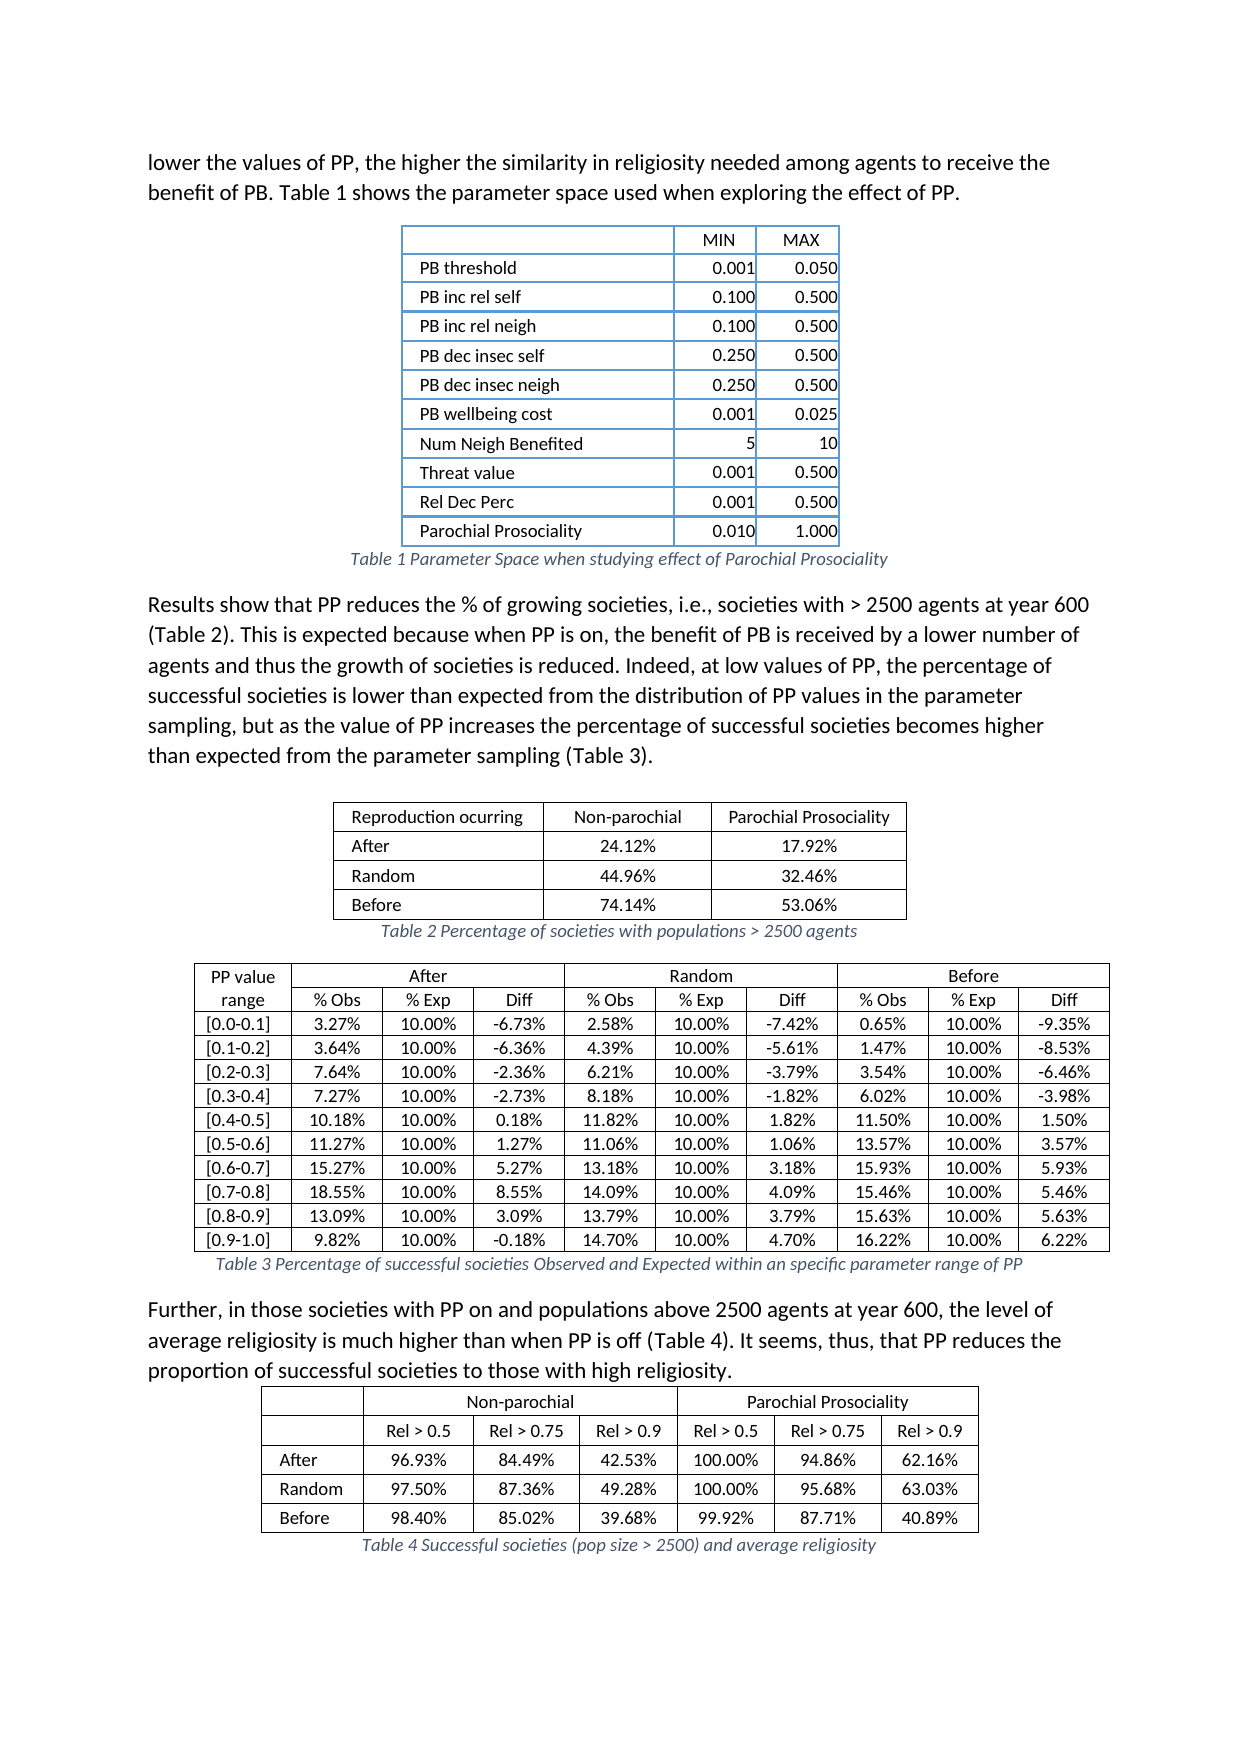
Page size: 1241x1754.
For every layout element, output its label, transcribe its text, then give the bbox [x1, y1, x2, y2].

table_cell -6.73% [474, 1012, 564, 1035]
table_cell 10.00% [656, 1204, 746, 1227]
table_cell 4.39% [565, 1036, 655, 1059]
table_cell 13.57% [838, 1132, 928, 1155]
table_cell 10.00% [929, 1108, 1018, 1131]
text Table 4 Successful societies (pop size > 2500) and average religiosity [148, 1533, 1093, 1556]
table_cell 10.00% [383, 1036, 473, 1059]
table_cell 5.93% [1019, 1156, 1109, 1179]
table_cell 5 [675, 430, 755, 457]
table_cell 1.000 [757, 518, 838, 544]
table_cell -6.36% [474, 1036, 564, 1059]
table_cell 99.92% [678, 1504, 774, 1532]
table_cell 10.00% [656, 1228, 746, 1251]
table_cell [0.6-0.7] [195, 1156, 291, 1179]
table_cell [0.3-0.4] [195, 1084, 291, 1107]
table_cell 0.025 [757, 400, 838, 427]
table_cell -2.36% [474, 1060, 564, 1083]
table_cell 0.001 [675, 488, 755, 515]
table_cell 10.00% [656, 1108, 746, 1131]
table_cell 10.00% [656, 1156, 746, 1179]
table_cell Parochial Prosociality [403, 518, 673, 544]
table_cell Num Neigh Benefited [403, 430, 673, 457]
table_cell 11.27% [292, 1132, 382, 1155]
table_cell Rel > 0.5 [364, 1416, 473, 1444]
table_cell 10.00% [929, 1036, 1018, 1059]
table_cell 1.47% [838, 1036, 928, 1059]
table_cell [0.1-0.2] [195, 1036, 291, 1059]
table_cell PB wellbeing cost [403, 400, 673, 427]
table_header Reproduction ocurring [334, 803, 543, 831]
table_cell 0.500 [757, 342, 838, 369]
table_cell 10.00% [383, 1060, 473, 1083]
table_cell 10.00% [383, 1084, 473, 1107]
table_cell 0.500 [757, 371, 838, 398]
table_cell Diff [474, 988, 564, 1011]
table_cell 2.58% [565, 1012, 655, 1035]
table_cell 10.00% [383, 1012, 473, 1035]
table_cell -3.98% [1019, 1084, 1109, 1107]
table_cell 42.53% [580, 1446, 677, 1474]
table_header Non-parochial [364, 1387, 677, 1415]
table_cell Rel > 0.5 [678, 1416, 774, 1444]
table_cell [262, 1416, 363, 1444]
table_cell 74.14% [544, 890, 711, 918]
table_cell 0.250 [675, 371, 755, 398]
table_cell Before [262, 1504, 363, 1532]
table_cell 16.22% [838, 1228, 928, 1251]
text Further, in those societies with PP on and populations above 2500 agents at year 600, the level of average religiosity is much higher than when PP is off (Table 4). It seems, thus, that PP reduces the proportion of successful societies to those with high religiosity. [148, 1296, 1093, 1384]
table_cell 15.63% [838, 1204, 928, 1227]
table_cell 7.64% [292, 1060, 382, 1083]
table_cell 10.00% [929, 1060, 1018, 1083]
table_cell 10.00% [929, 1132, 1018, 1155]
table_cell 10.00% [383, 1132, 473, 1155]
table_cell 96.93% [364, 1446, 473, 1474]
table_cell 4.09% [747, 1180, 837, 1203]
table_cell 13.18% [565, 1156, 655, 1179]
table_cell 3.79% [747, 1204, 837, 1227]
table_header Parochial Prosociality [678, 1387, 978, 1415]
table_cell 5.27% [474, 1156, 564, 1179]
table_cell 53.06% [712, 890, 906, 918]
table_cell 84.49% [474, 1446, 579, 1474]
table_cell -6.46% [1019, 1060, 1109, 1083]
table_header Parochial Prosociality [712, 803, 906, 831]
table_cell 3.64% [292, 1036, 382, 1059]
table_cell 10.18% [292, 1108, 382, 1131]
table_header Random [565, 964, 837, 987]
table_cell 3.27% [292, 1012, 382, 1035]
table_cell 98.40% [364, 1504, 473, 1532]
table_cell 0.050 [757, 255, 838, 281]
table_cell 0.001 [675, 255, 755, 281]
table_cell [0.9-1.0] [195, 1228, 291, 1251]
table_cell Rel > 0.9 [882, 1416, 978, 1444]
table_cell After [262, 1446, 363, 1474]
table_cell 0.500 [757, 459, 838, 486]
table_cell % Obs [292, 988, 382, 1011]
table_cell 1.27% [474, 1132, 564, 1155]
table_cell 32.46% [712, 861, 906, 889]
table_cell Diff [747, 988, 837, 1011]
table_cell [0.8-0.9] [195, 1204, 291, 1227]
table_cell -2.73% [474, 1084, 564, 1107]
table_cell Threat value [403, 459, 673, 486]
table_cell PB inc rel neigh [403, 313, 673, 340]
table_header Non-parochial [544, 803, 711, 831]
table_cell 14.09% [565, 1180, 655, 1203]
table_cell 13.79% [565, 1204, 655, 1227]
table_cell 0.001 [675, 459, 755, 486]
table_cell 0.500 [757, 283, 838, 310]
text Table 3 Percentage of successful societies Observed and Expected within an specific parameter range of PP [148, 1252, 1093, 1275]
table_cell PB dec insec self [403, 342, 673, 369]
table_cell 0.100 [675, 313, 755, 340]
table_cell 10.00% [929, 1012, 1018, 1035]
table_cell % Exp [383, 988, 473, 1011]
table_cell % Exp [929, 988, 1018, 1011]
table_cell [0.7-0.8] [195, 1180, 291, 1203]
table_header [262, 1387, 363, 1415]
table_cell 10.00% [929, 1180, 1018, 1203]
table_cell 8.18% [565, 1084, 655, 1107]
table_cell % Exp [656, 988, 746, 1011]
table_cell 95.68% [775, 1475, 881, 1503]
table_cell 3.54% [838, 1060, 928, 1083]
table_cell 11.82% [565, 1108, 655, 1131]
table_cell % Obs [838, 988, 928, 1011]
table_cell PB dec insec neigh [403, 371, 673, 398]
table_cell 8.55% [474, 1180, 564, 1203]
table_cell 100.00% [678, 1475, 774, 1503]
table_cell 18.55% [292, 1180, 382, 1203]
table_cell 6.21% [565, 1060, 655, 1083]
table_cell 0.010 [675, 518, 755, 544]
table_cell 10.00% [929, 1156, 1018, 1179]
table_cell 94.86% [775, 1446, 881, 1474]
table_cell 7.27% [292, 1084, 382, 1107]
table_cell 10.00% [383, 1204, 473, 1227]
table_cell 6.02% [838, 1084, 928, 1107]
table_cell 15.27% [292, 1156, 382, 1179]
table_cell 0.001 [675, 400, 755, 427]
table_cell 24.12% [544, 832, 711, 860]
table_cell 10.00% [929, 1228, 1018, 1251]
table_cell 15.46% [838, 1180, 928, 1203]
table_cell 13.09% [292, 1204, 382, 1227]
table_cell [0.0-0.1] [195, 1012, 291, 1035]
table_cell -1.82% [747, 1084, 837, 1107]
table_cell Rel > 0.75 [775, 1416, 881, 1444]
table_cell 10.00% [656, 1060, 746, 1083]
table_cell 0.250 [675, 342, 755, 369]
table_cell 10.00% [656, 1180, 746, 1203]
table_cell 0.500 [757, 488, 838, 515]
table_cell 40.89% [882, 1504, 978, 1532]
table_cell 10.00% [383, 1156, 473, 1179]
table_cell 0.100 [675, 283, 755, 310]
table_header Before [838, 964, 1109, 987]
table_cell 1.82% [747, 1108, 837, 1131]
table_cell 44.96% [544, 861, 711, 889]
table_cell 10.00% [929, 1204, 1018, 1227]
table_cell 62.16% [882, 1446, 978, 1474]
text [148, 148, 1093, 206]
table_cell 39.68% [580, 1504, 677, 1532]
table_cell -9.35% [1019, 1012, 1109, 1035]
table_cell Random [262, 1475, 363, 1503]
table_cell After [334, 832, 543, 860]
table_cell 97.50% [364, 1475, 473, 1503]
text Table 1 Parameter Space when studying effect of Parochial Prosociality [148, 547, 1093, 569]
table_cell 0.18% [474, 1108, 564, 1131]
table_cell 87.36% [474, 1475, 579, 1503]
table_cell Rel > 0.75 [474, 1416, 579, 1444]
table_cell 10.00% [656, 1036, 746, 1059]
table_cell 10.00% [383, 1108, 473, 1131]
table_header MAX [757, 227, 838, 253]
table_cell 15.93% [838, 1156, 928, 1179]
table_cell 49.28% [580, 1475, 677, 1503]
table_cell 10.00% [383, 1180, 473, 1203]
table_cell 100.00% [678, 1446, 774, 1474]
table_cell -7.42% [747, 1012, 837, 1035]
table_cell 1.06% [747, 1132, 837, 1155]
table_cell 10.00% [656, 1132, 746, 1155]
text Table 2 Percentage of societies with populations > 2500 agents [148, 919, 1093, 942]
table_cell Before [334, 890, 543, 918]
table_cell [0.5-0.6] [195, 1132, 291, 1155]
table_cell 4.70% [747, 1228, 837, 1251]
table_cell 1.50% [1019, 1108, 1109, 1131]
table_cell 3.18% [747, 1156, 837, 1179]
table_cell PB inc rel self [403, 283, 673, 310]
table_header MIN [675, 227, 755, 253]
table_cell Rel > 0.9 [580, 1416, 677, 1444]
table_cell 5.63% [1019, 1204, 1109, 1227]
table_cell [0.4-0.5] [195, 1108, 291, 1131]
table_cell 10.00% [929, 1084, 1018, 1107]
table_cell 11.50% [838, 1108, 928, 1131]
table_cell -8.53% [1019, 1036, 1109, 1059]
table_cell 17.92% [712, 832, 906, 860]
table_cell 14.70% [565, 1228, 655, 1251]
text Results show that PP reduces the % of growing societies, i.e., societies with > 2500 agents at year 600 (Table 2). This is expected because when PP is on, the benefit of PB is received by a lower number of agents and thus the growth of societies is reduced. Indeed, at low values of PP, the percentage of successful societies is lower than expected from the distribution of PP values in the parameter sampling, but as the value of PP increases the percentage of successful societies becomes higher than expected from the parameter sampling (Table 3). [148, 590, 1093, 769]
table_cell 3.09% [474, 1204, 564, 1227]
table_cell 5.46% [1019, 1180, 1109, 1203]
table_cell Rel Dec Perc [403, 488, 673, 515]
table_cell % Obs [565, 988, 655, 1011]
table_cell 87.71% [775, 1504, 881, 1532]
table_cell 85.02% [474, 1504, 579, 1532]
table_cell Diff [1019, 988, 1109, 1011]
table_cell 11.06% [565, 1132, 655, 1155]
table_cell 3.57% [1019, 1132, 1109, 1155]
table_header [403, 227, 673, 253]
table_cell -0.18% [474, 1228, 564, 1251]
table_header PP value range [195, 964, 291, 1011]
table_cell [0.2-0.3] [195, 1060, 291, 1083]
table_cell 10 [757, 430, 838, 457]
table_cell PB threshold [403, 255, 673, 281]
table_cell 6.22% [1019, 1228, 1109, 1251]
table_cell -3.79% [747, 1060, 837, 1083]
table_cell 0.65% [838, 1012, 928, 1035]
table_cell 9.82% [292, 1228, 382, 1251]
table_header After [292, 964, 564, 987]
table_cell 63.03% [882, 1475, 978, 1503]
table_cell 10.00% [656, 1012, 746, 1035]
table_cell 0.500 [757, 313, 838, 340]
table_cell 10.00% [656, 1084, 746, 1107]
table_cell Random [334, 861, 543, 889]
table_cell -5.61% [747, 1036, 837, 1059]
table_cell 10.00% [383, 1228, 473, 1251]
